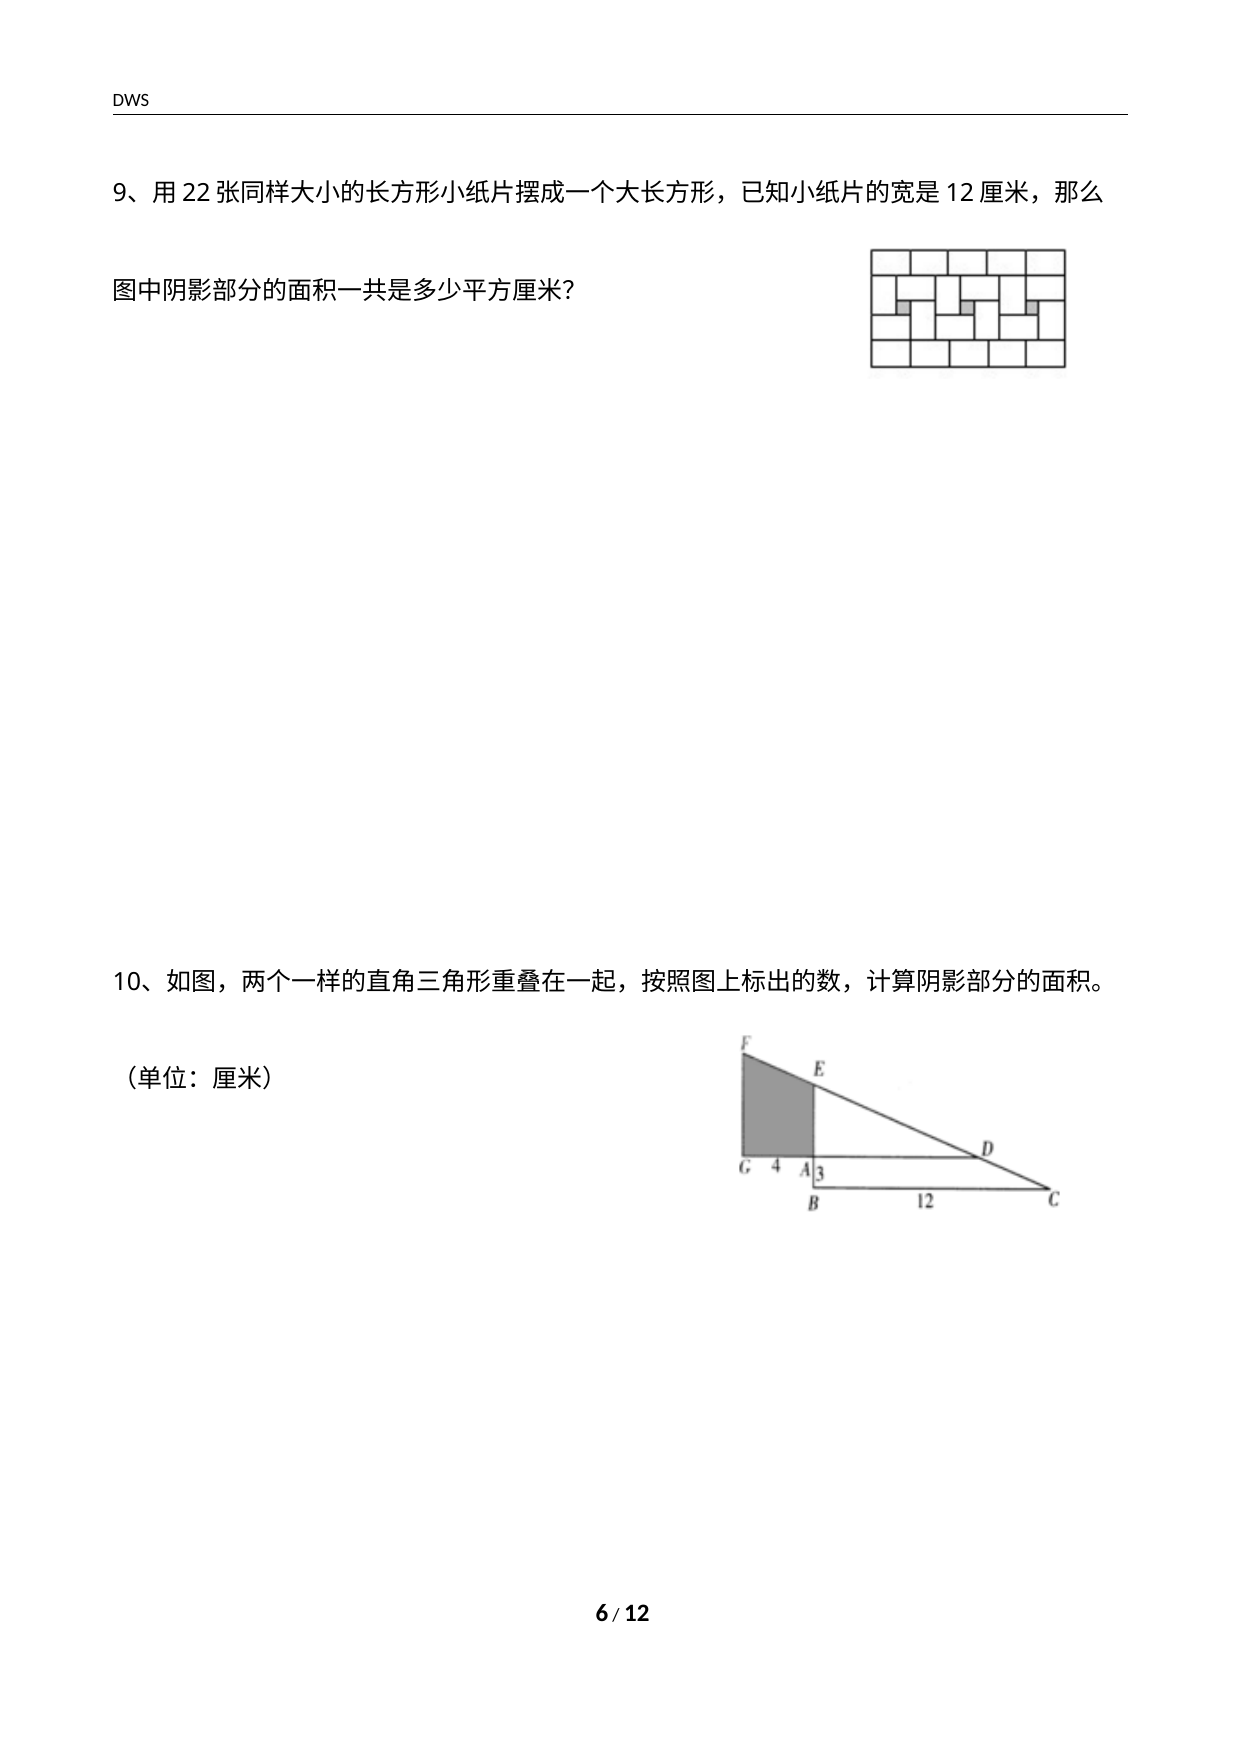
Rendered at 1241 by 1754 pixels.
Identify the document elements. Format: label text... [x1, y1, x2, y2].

list 用22张同样大小的长方形小纸片摆成一个大长方形，已知小纸片的宽是12厘米，那么图中阴影部分的面积一共是多少平方厘米？ [112, 158, 1128, 321]
picture [690, 1034, 1156, 1215]
picture [845, 235, 1088, 380]
list 如图，两个一样的直角三角形重叠在一起，按照图上标出的数，计算阴影部分的面积。（单位：厘米） [112, 947, 1128, 1109]
